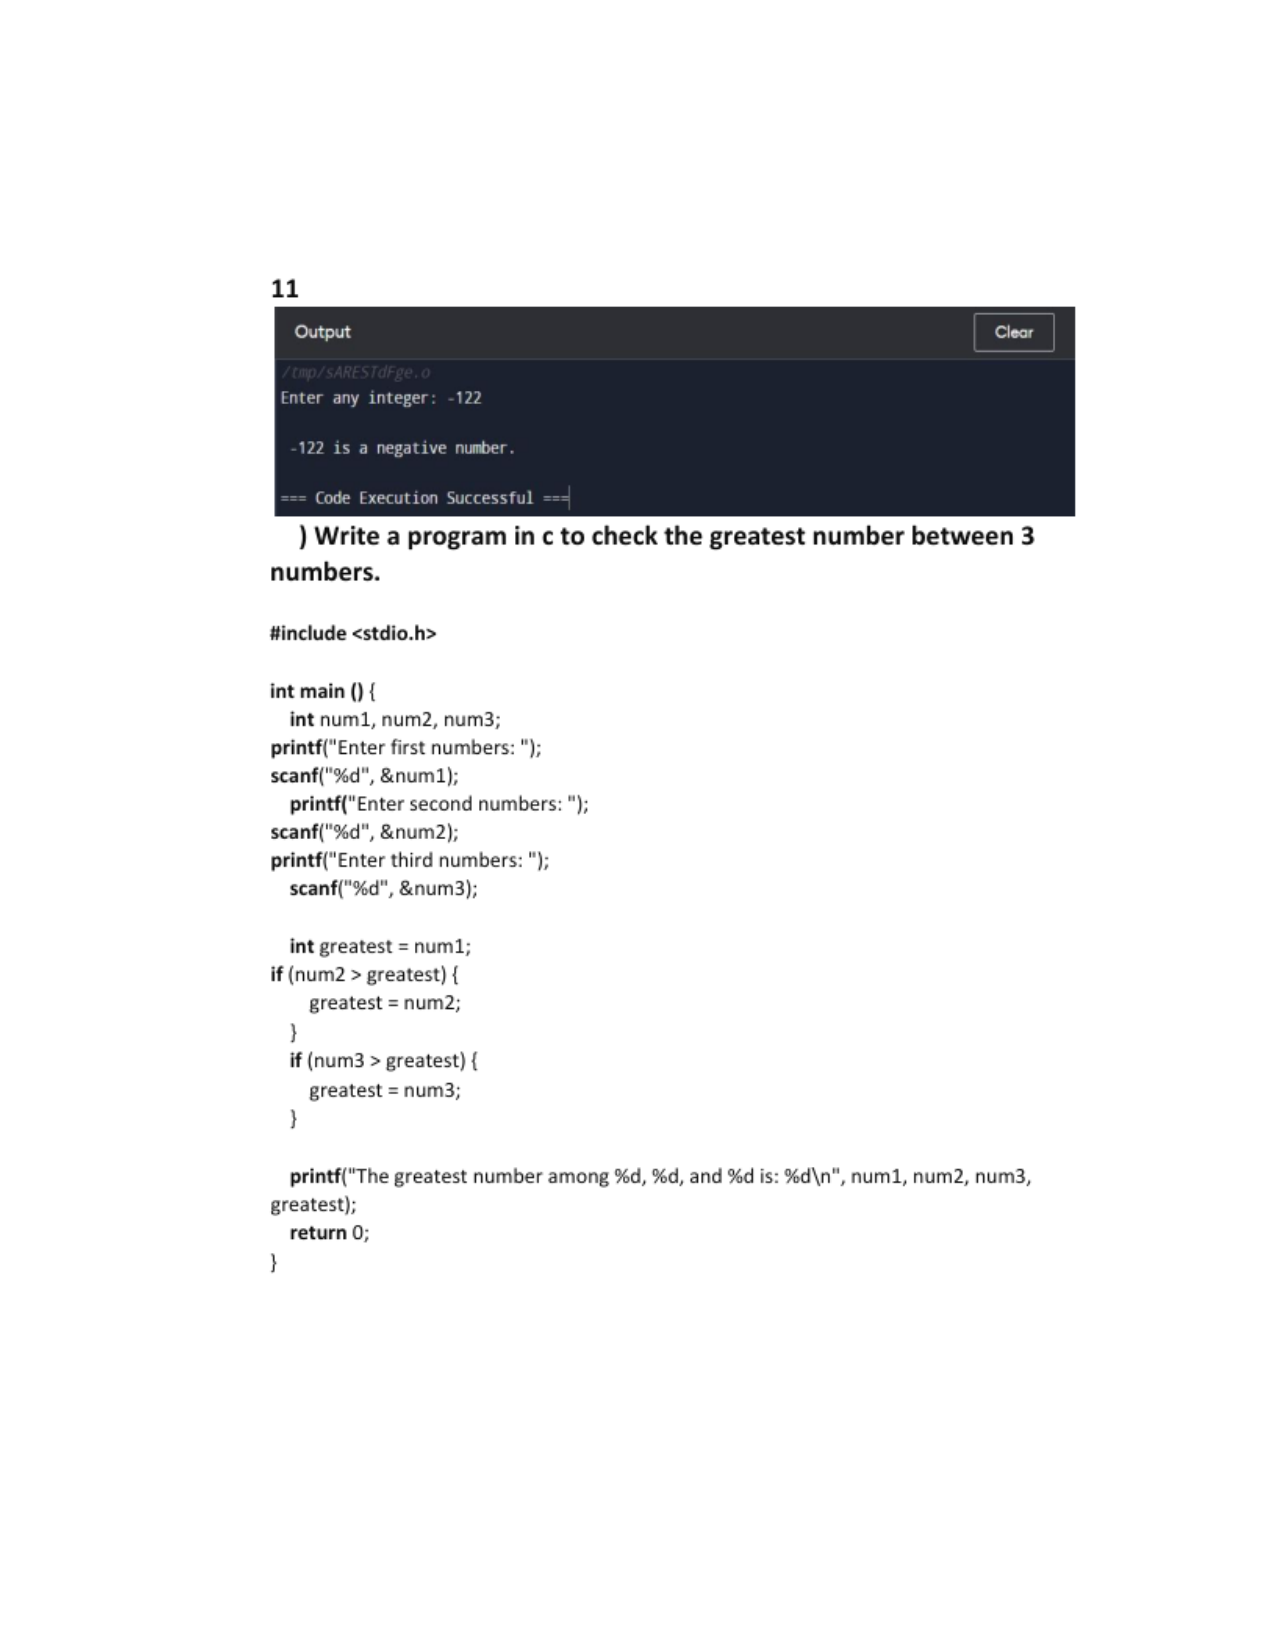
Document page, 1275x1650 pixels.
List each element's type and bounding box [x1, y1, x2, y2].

picture [206, 150, 1138, 1468]
